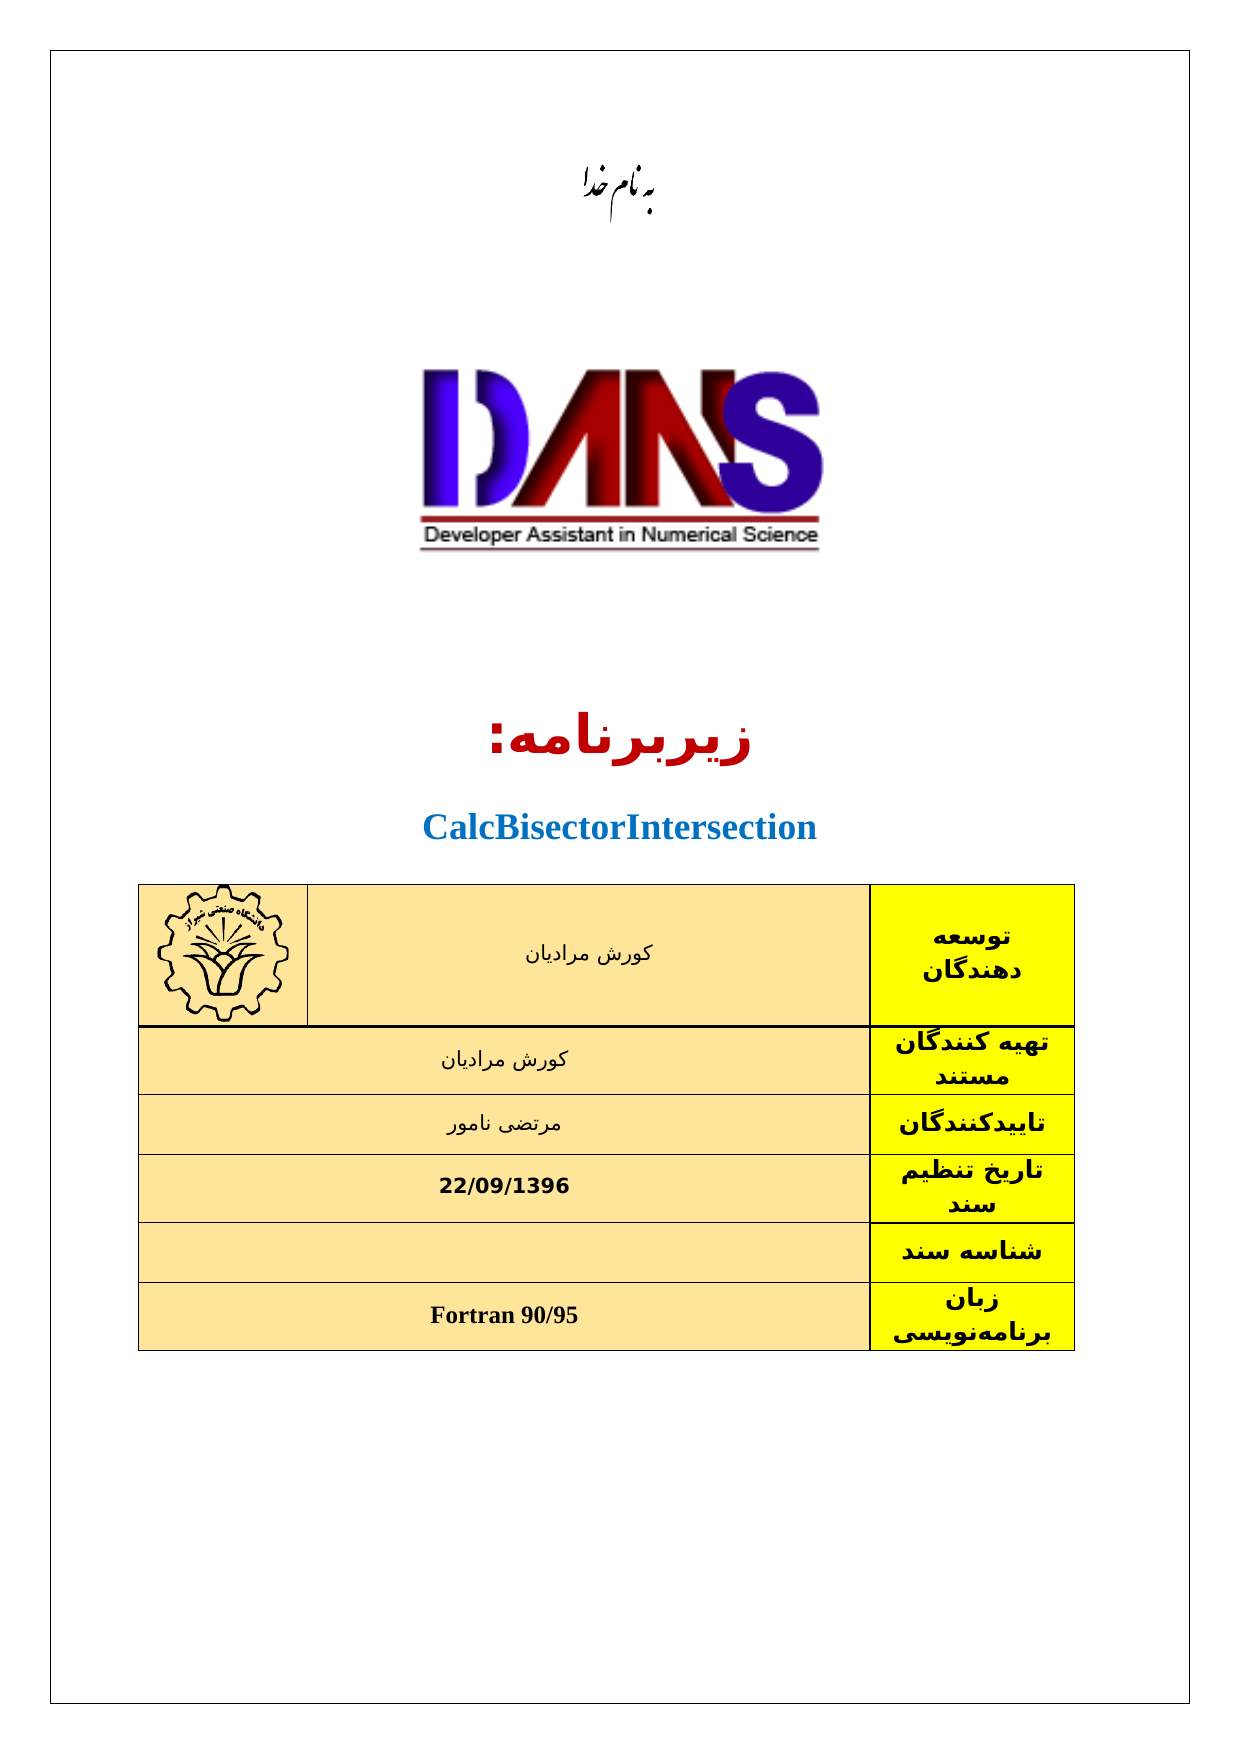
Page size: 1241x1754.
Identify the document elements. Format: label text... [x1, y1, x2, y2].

table_header [139, 885, 307, 1025]
table_cell کورش مرادیان [139, 1028, 869, 1094]
table_header توسعه دهندگان [871, 885, 1074, 1025]
table_header کورش مرادیان [308, 885, 869, 1025]
table_cell تاریخ تنظیم سند [871, 1155, 1074, 1222]
table_cell تهیه کنندگان مستند [871, 1028, 1074, 1094]
picture [573, 150, 667, 226]
table_cell تاییدکنندگان [871, 1095, 1074, 1154]
table_cell 22/09/1396 [139, 1155, 869, 1222]
text CalcBisectorIntersection [150, 805, 1090, 848]
text زیربرنامه: [150, 703, 1090, 766]
picture [399, 356, 841, 572]
table_cell شناسه سند [871, 1224, 1074, 1282]
table_cell زبان برنامه‌نویسی [871, 1283, 1074, 1350]
table_cell مرتضی نامور [139, 1095, 869, 1154]
table_cell [139, 1223, 869, 1282]
table_cell Fortran 90/95 [139, 1283, 869, 1350]
picture [157, 884, 289, 1022]
